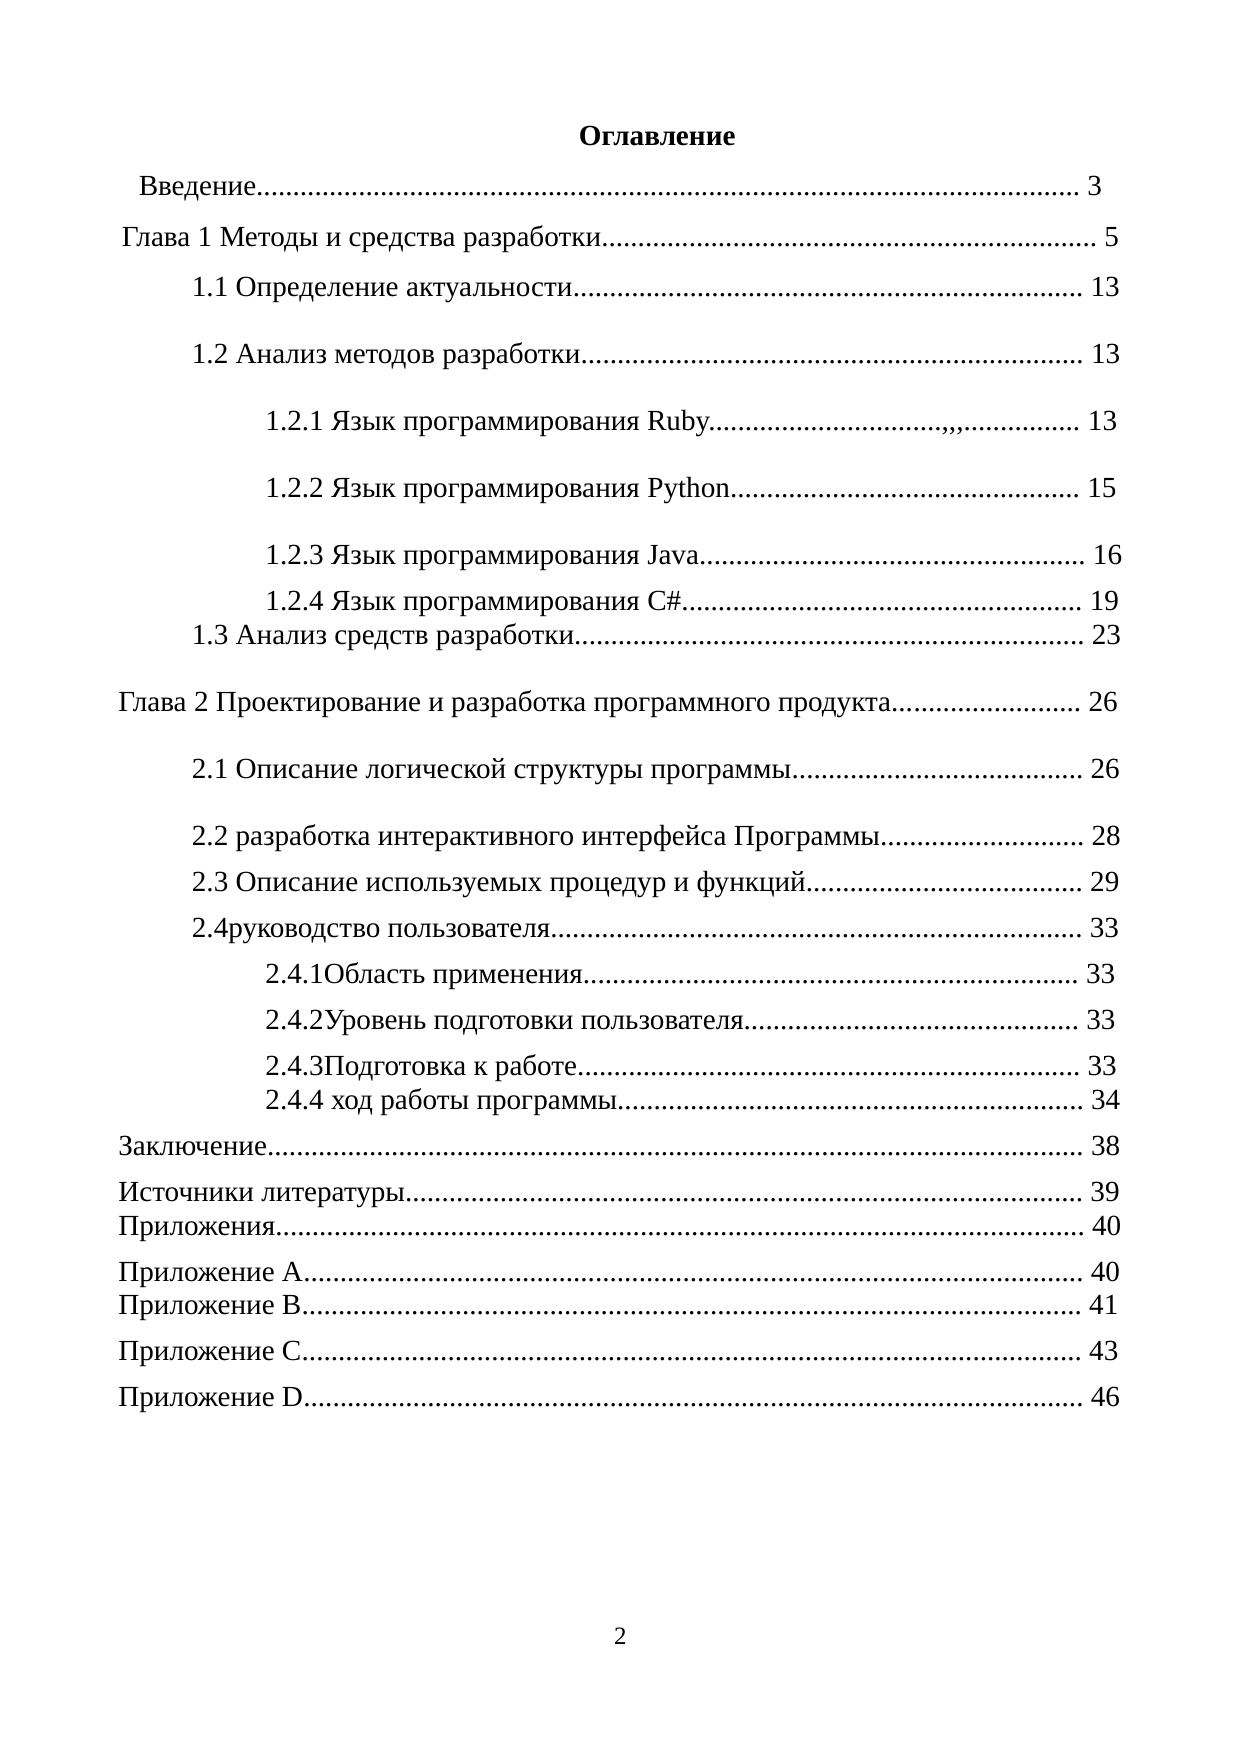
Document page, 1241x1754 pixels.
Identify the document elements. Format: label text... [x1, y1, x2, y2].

text 2.3 Описание используемых процедур и функций...................................... 29 [118, 864, 1122, 898]
text Оглавление [118, 118, 1122, 152]
text Приложение D........................................................................................................... 46 [118, 1379, 1122, 1413]
text Приложение A........................................................................................................... 40 Приложение B........................................................................................................... 41 [118, 1254, 1122, 1321]
text 1.2.4 Язык программирования C#....................................................... 19 1.3 Анализ средств разработки...................................................................... 23 Глава 2 Проектирование и разработка программного продукта.......................... 26 2.1 Описание логической структуры программы........................................ 26 2.2 разработка интерактивного интерфейса Программы............................ 28 [118, 583, 1122, 852]
text Введение................................................................................................................. 3 [118, 168, 1122, 202]
text 2.4.1Область применения.................................................................... 33 [118, 956, 1122, 990]
text Заключение................................................................................................................ 38 [118, 1128, 1122, 1162]
text Приложение C........................................................................................................... 43 [118, 1333, 1122, 1367]
text 2.4.2Уровень подготовки пользователя.............................................. 33 [118, 1002, 1122, 1036]
text 1.1 Определение актуальности...................................................................... 13 1.2 Анализ методов разработки..................................................................... 13 1.2.1 Язык программирования Ruby................................,,,................ 13 1.2.2 Язык программирования Python................................................ 15 1.2.3 Язык программирования Java..................................................... 16 [118, 269, 1122, 571]
text 2.4.3Подготовка к работе..................................................................... 33 2.4.4 ход работы программы................................................................ 34 [118, 1048, 1122, 1116]
text Глава 1 Методы и средства разработки.................................................................... 5 [118, 219, 1122, 252]
text 2.4руководство пользователя......................................................................... 33 [118, 910, 1122, 944]
text Источники литературы............................................................................................. 39 Приложения............................................................................................................... 40 [118, 1174, 1122, 1241]
